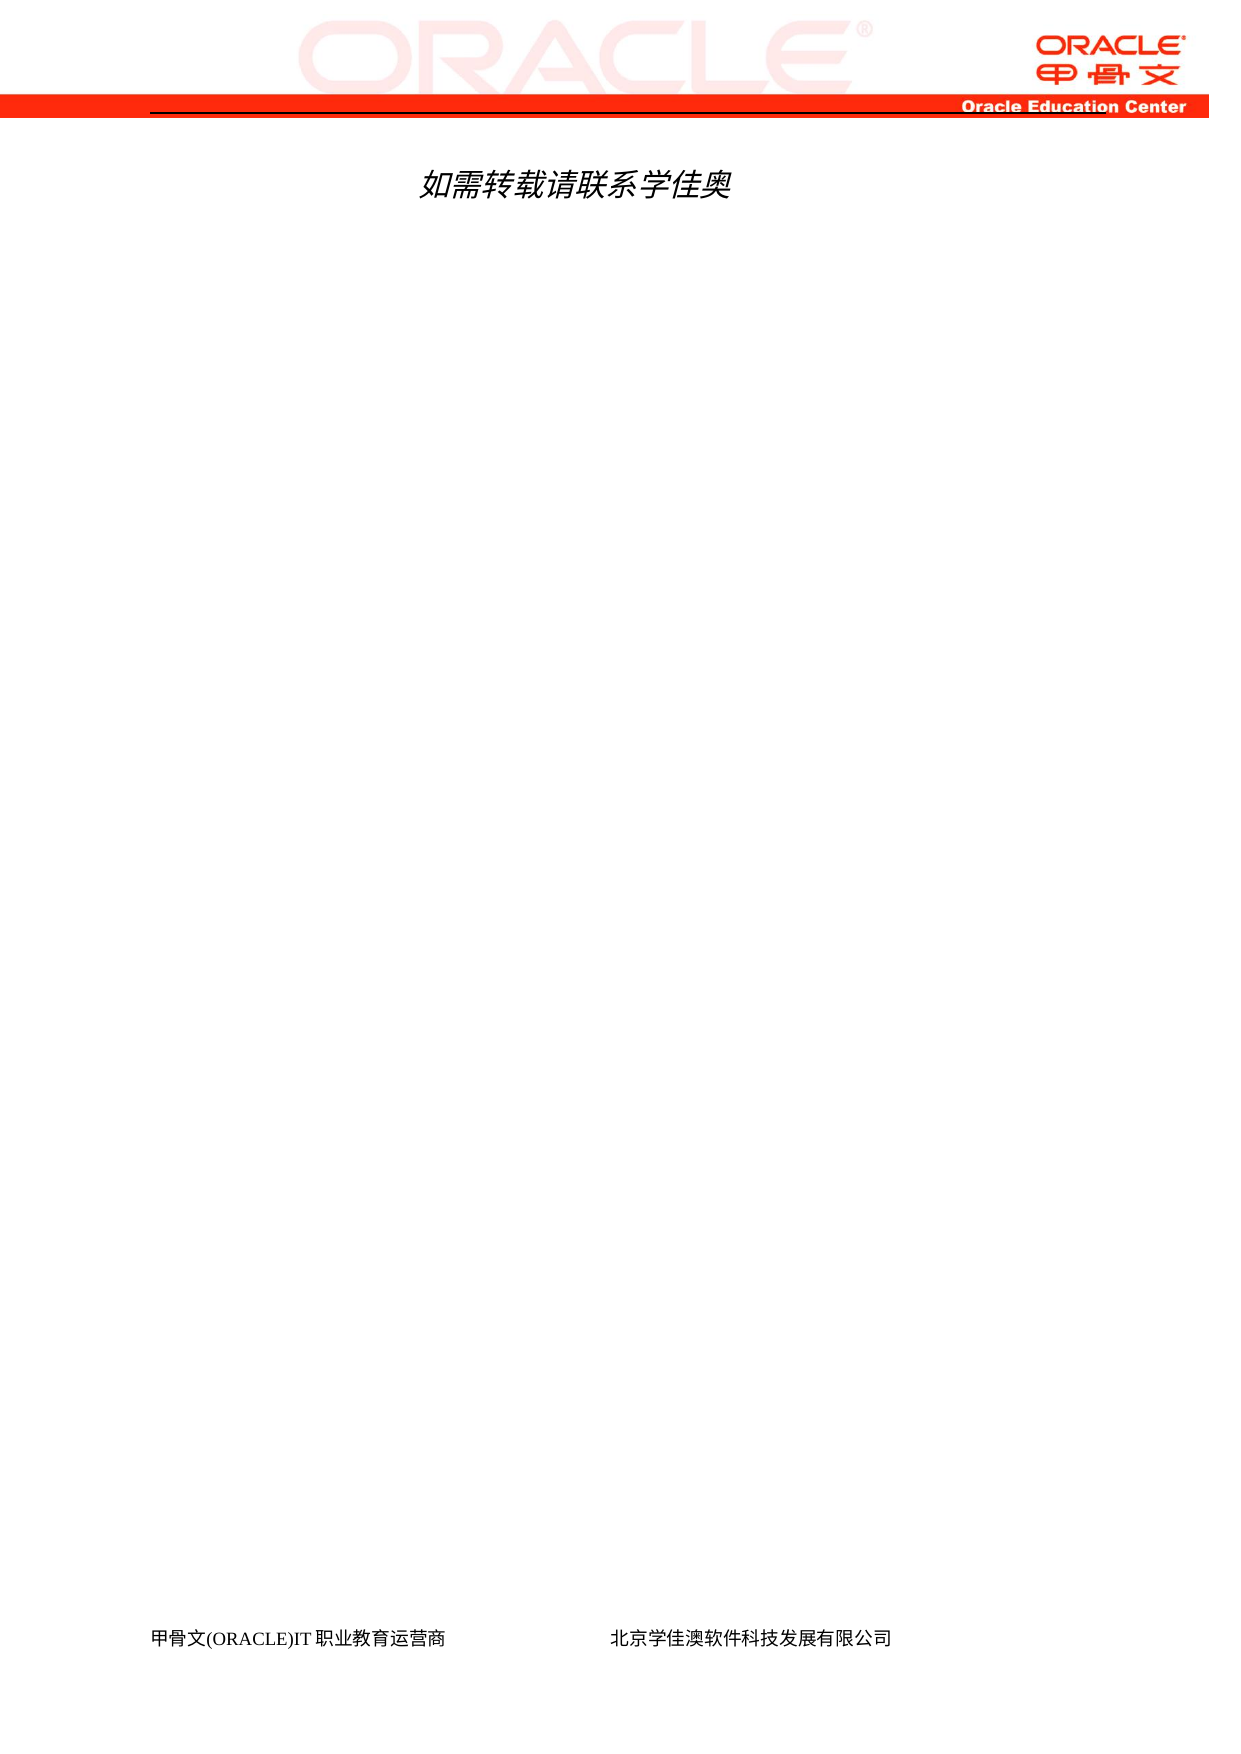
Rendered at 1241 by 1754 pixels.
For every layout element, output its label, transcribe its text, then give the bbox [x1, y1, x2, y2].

text 如需转载请联系学佳奥 [150, 150, 1106, 215]
picture [0, 14, 1209, 118]
